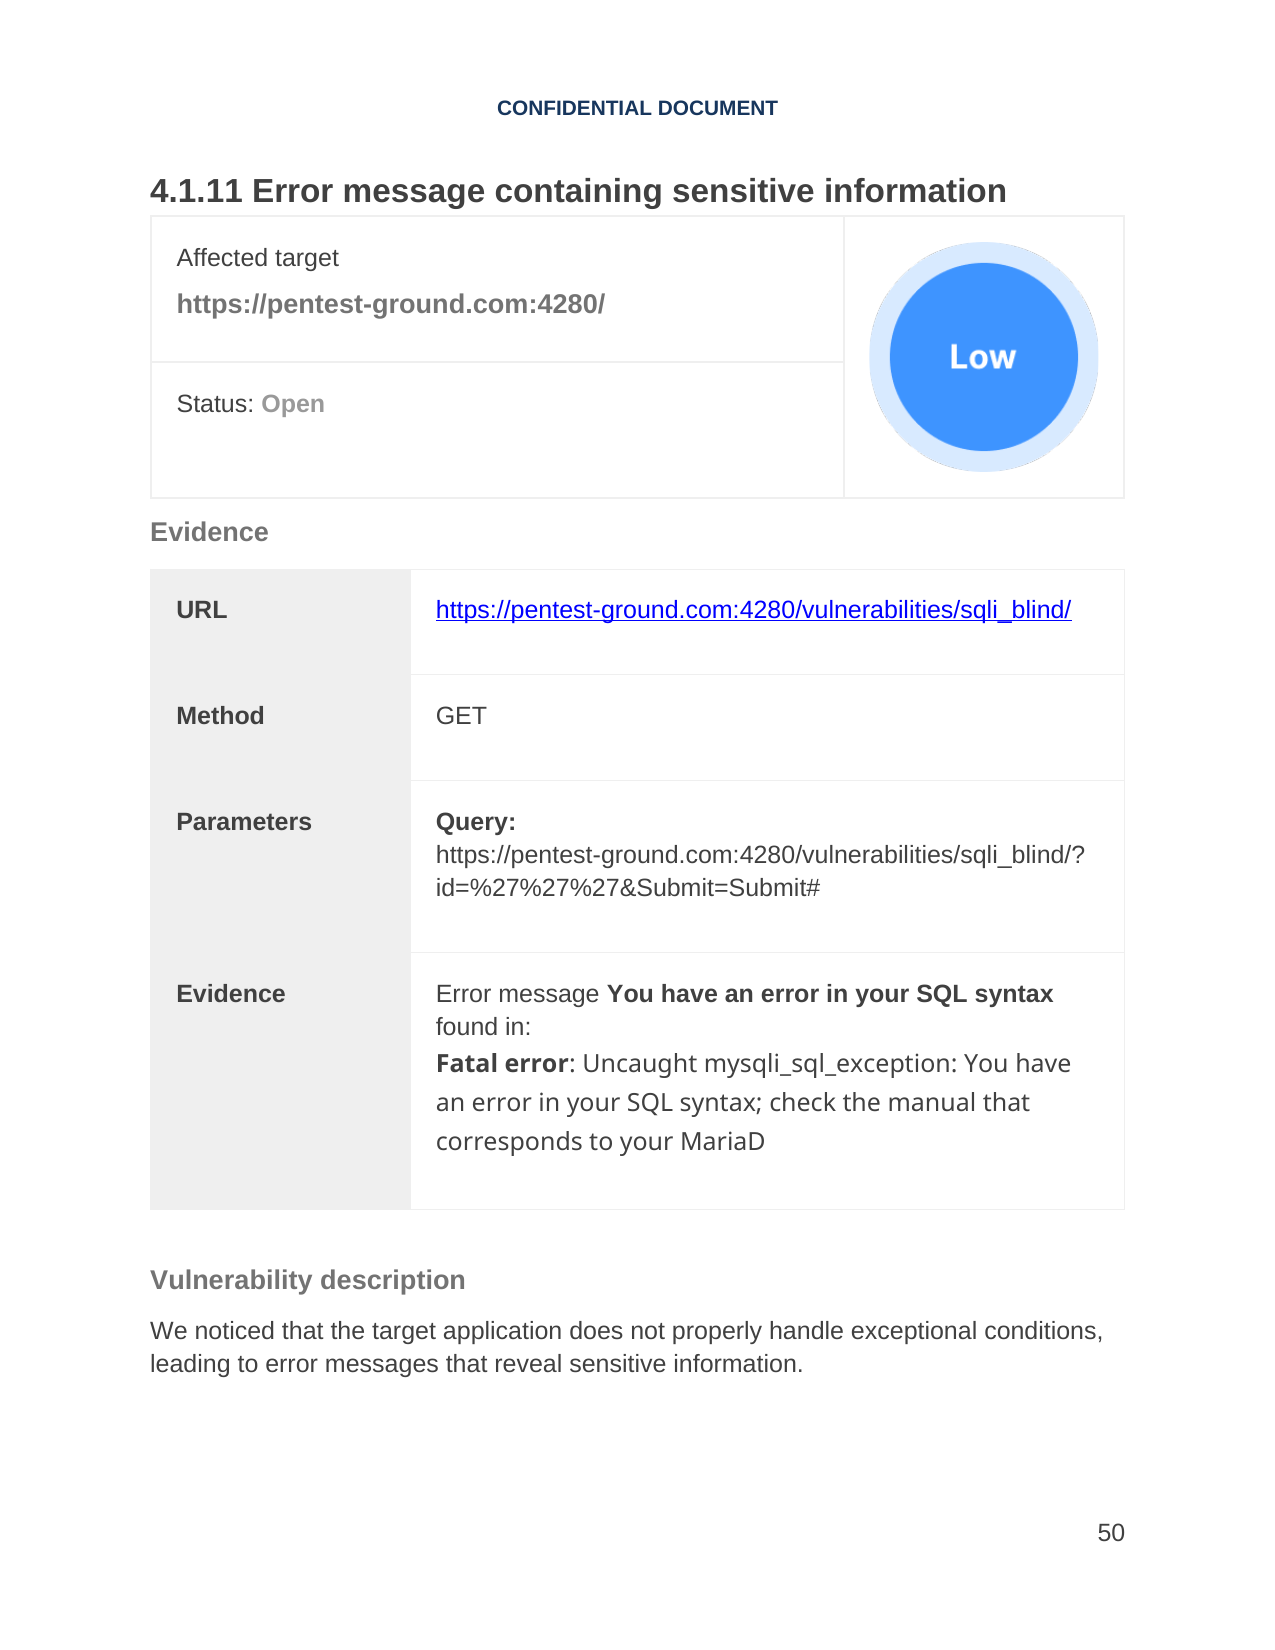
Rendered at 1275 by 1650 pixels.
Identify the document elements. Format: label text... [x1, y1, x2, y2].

picture [869, 242, 1099, 472]
table_header URL [151, 570, 410, 674]
subtitle 4.1.11 Error message containing sensitive information [150, 171, 1125, 209]
table_cell Method [151, 675, 410, 780]
table_header Affected target https://pentest-ground.com:4280/ [152, 217, 843, 361]
table_cell GET [411, 675, 1124, 780]
table_cell Evidence [151, 953, 410, 1209]
table_cell Query: https://pentest-ground.com:4280/vulnerabilities/sqli_blind/?id=%27%27%27&Submit=Submit# [411, 781, 1124, 952]
table_cell Status: Open [152, 363, 843, 497]
subtitle Vulnerability description [150, 1264, 1125, 1295]
table_header https://pentest-ground.com:4280/vulnerabilities/sqli_blind/ [411, 570, 1124, 674]
text We noticed that the target application does not properly handle exceptional conditions, leading to error messages that reveal sensitive information. [150, 1316, 1125, 1378]
table_cell Error message You have an error in your SQL syntax found in: Fatal error: Uncaught mysqli_sql_exception: You have an error in your SQL syntax; check the manual that corresponds to your MariaD [411, 953, 1124, 1209]
subtitle Evidence [150, 516, 1125, 547]
table_cell Parameters [151, 781, 410, 952]
table_header [845, 217, 1123, 497]
